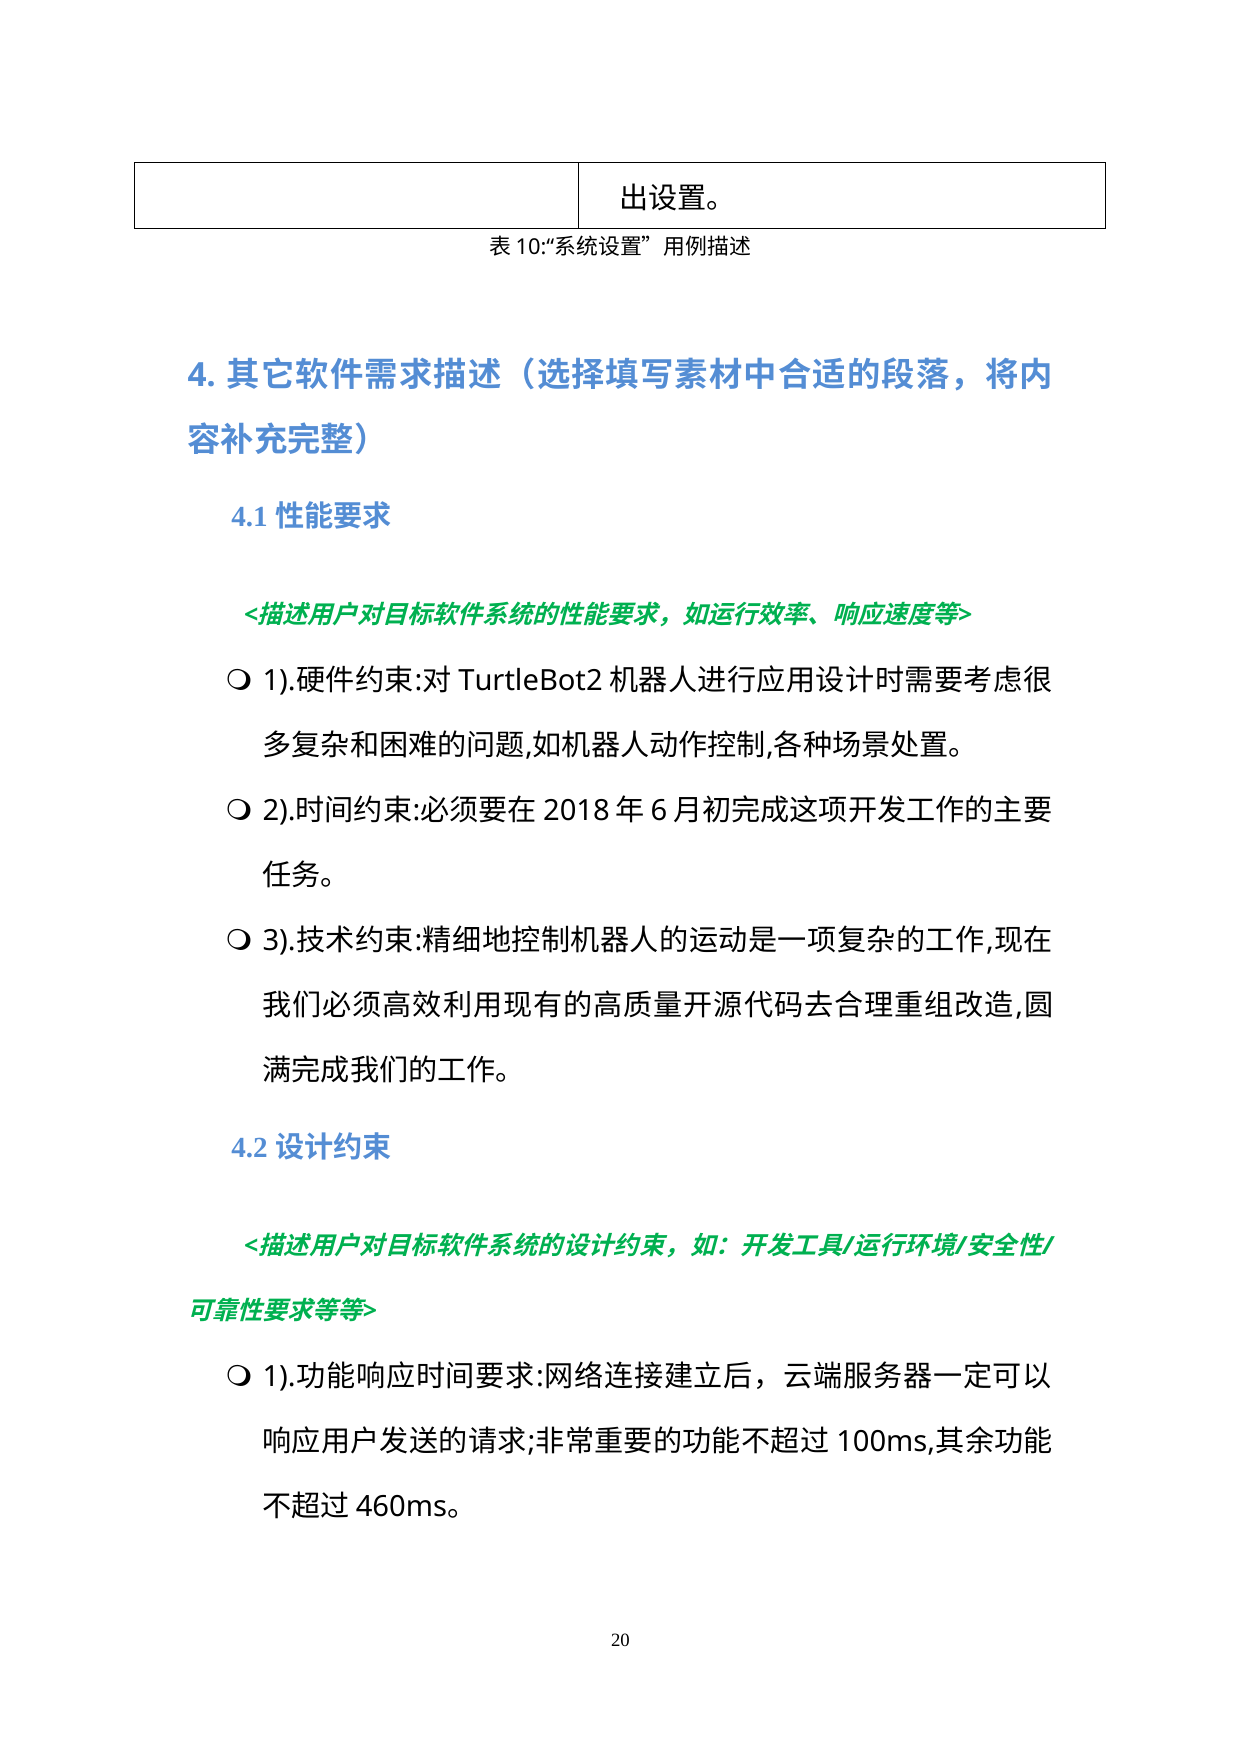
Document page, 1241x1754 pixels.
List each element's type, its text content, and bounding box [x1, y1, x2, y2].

list 3).技术约束:精细地控制机器人的运动是一项复杂的工作,现在我们必须高效利用现有的高质量开源代码去合理重组改造,圆满完成我们的工作。 [225, 905, 1053, 1100]
table_cell 过程 [135, 163, 578, 228]
list 1).硬件约束:对TurtleBot2机器人进行应用设计时需要考虑很多复杂和困难的问题,如机器人动作控制,各种场景处置。 [225, 645, 1053, 775]
subtitle 4.1 性能要求 [231, 482, 1053, 547]
list 2).时间约束:必须要在2018年6月初完成这项开发工作的主要任务。 [225, 775, 1053, 905]
text <描述用户对目标软件系统的性能要求，如运行效率、响应速度等> [187, 580, 1053, 645]
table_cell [579, 163, 1105, 228]
subtitle 4. 其它软件需求描述（选择填写素材中合适的段落，将内容补充完整） [187, 339, 1053, 469]
list 1).功能响应时间要求:网络连接建立后，云端服务器一定可以响应用户发送的请求;非常重要的功能不超过100ms,其余功能不超过460ms。 [225, 1341, 1053, 1536]
text 表10:“系统设置”用例描述 [187, 229, 1053, 262]
subtitle 4.2 设计约束 [231, 1113, 1053, 1178]
text <描述用户对目标软件系统的设计约束，如：开发工具/运行环境/安全性/可靠性要求等等> [187, 1211, 1053, 1341]
